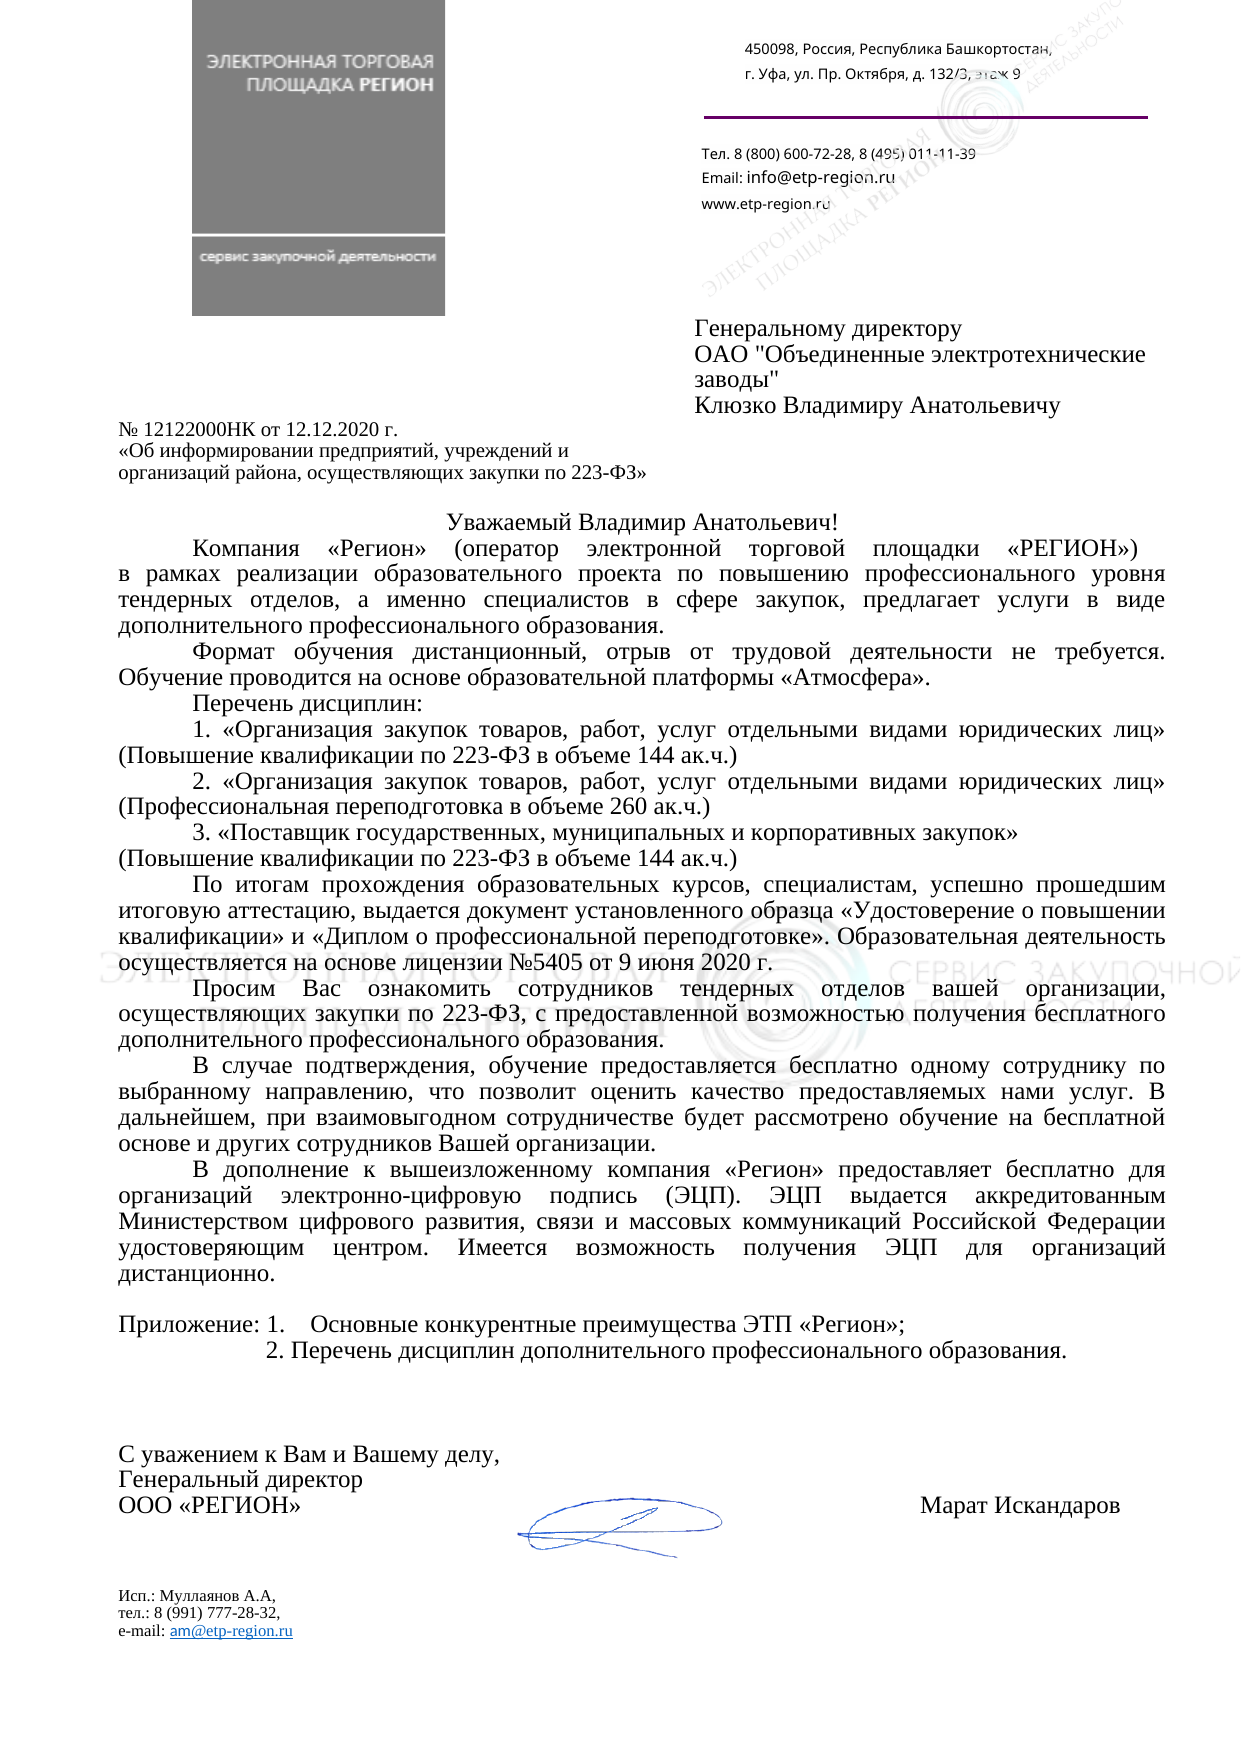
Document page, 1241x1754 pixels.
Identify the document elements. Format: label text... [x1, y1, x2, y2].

text По итогам прохождения образовательных курсов, специалистам, успешно прошедшим итоговую аттестацию, выдается документ установленного образца «Удостоверение о повышении квалификации» и «Диплом о профессиональной переподготовке». Образовательная деятельность осуществляется на основе лицензии №5405 от 9 июня 2020 г. [118, 872, 1167, 976]
text № 12122000НК от 12.12.2020 г. [118, 419, 1167, 441]
text Приложение: 1. Основные конкурентные преимущества ЭТП «Регион»; [118, 1312, 1167, 1338]
picture [192, 0, 446, 316]
text Уважаемый Владимир Анатольевич! [118, 509, 1167, 535]
text ООО «РЕГИОН» Марат Искандаров [118, 1493, 1167, 1519]
text Генеральный директор [118, 1467, 1167, 1493]
picture [489, 1519, 738, 1575]
text организаций района, осуществляющих закупки по 223-ФЗ» [118, 462, 1167, 484]
text 2. Перечень дисциплин дополнительного профессионального образования. [266, 1338, 1167, 1364]
text Генеральному директору [694, 316, 1167, 341]
text 3. «Поставщик государственных, муниципальных и корпоративных закупок» [118, 820, 1167, 846]
text В дополнение к вышеизложенному компания «Регион» предоставляет бесплатно для организаций электронно-цифровую подпись (ЭЦП). ЭЦП выдается аккредитованным Министерством цифрового развития, связи и массовых коммуникаций Российской Федерации удостоверяющим центром. Имеется возможность получения ЭЦП для организаций дистанционно. [118, 1157, 1167, 1286]
text Компания «Регион» (оператор электронной торговой площадки «РЕГИОН») в рамках реализации образовательного проекта по повышению профессионального уровня тендерных отделов, а именно специалистов в сфере закупок, предлагает услуги в виде дополнительного профессионального образования. [118, 535, 1167, 639]
text Формат обучения дистанционный, отрыв от трудовой деятельности не требуется. Обучение проводится на основе образовательной платформы «Атмосфера». [118, 639, 1167, 691]
text (Повышение квалификации по 223-ФЗ в объеме 144 ак.ч.) [118, 846, 1167, 872]
text ОАО "Объединенные электротехнические заводы" [694, 341, 1167, 393]
text «Об информировании предприятий, учреждений и [118, 441, 1167, 462]
text С уважением к Вам и Вашему делу, [118, 1441, 1167, 1467]
text Клюзко Владимиру Анатольевичу [694, 393, 1167, 419]
text тел.: 8 (991) 777-28-32, [118, 1605, 1167, 1622]
text Перечень дисциплин: [118, 691, 1167, 717]
text В случае подтверждения, обучение предоставляется бесплатно одному сотруднику по выбранному направлению, что позволит оценить качество предоставляемых нами услуг. В дальнейшем, при взаимовыгодном сотрудничестве будет рассмотрено обучение на бесплатной основе и других сотрудников Вашей организации. [118, 1053, 1167, 1157]
text Просим Вас ознакомить сотрудников тендерных отделов вашей организации, осуществляющих закупки по 223-ФЗ, с предоставленной возможностью получения бесплатного дополнительного профессионального образования. [118, 976, 1167, 1053]
text 2. «Организация закупок товаров, работ, услуг отдельными видами юридических лиц» (Профессиональная переподготовка в объеме 260 ак.ч.) [118, 768, 1167, 820]
text Исп.: Муллаянов А.А, [118, 1588, 1167, 1605]
text e-mail: am@etp-region.ru [118, 1622, 1167, 1640]
text 1. «Организация закупок товаров, работ, услуг отдельными видами юридических лиц» (Повышение квалификации по 223-ФЗ в объеме 144 ак.ч.) [118, 717, 1167, 768]
